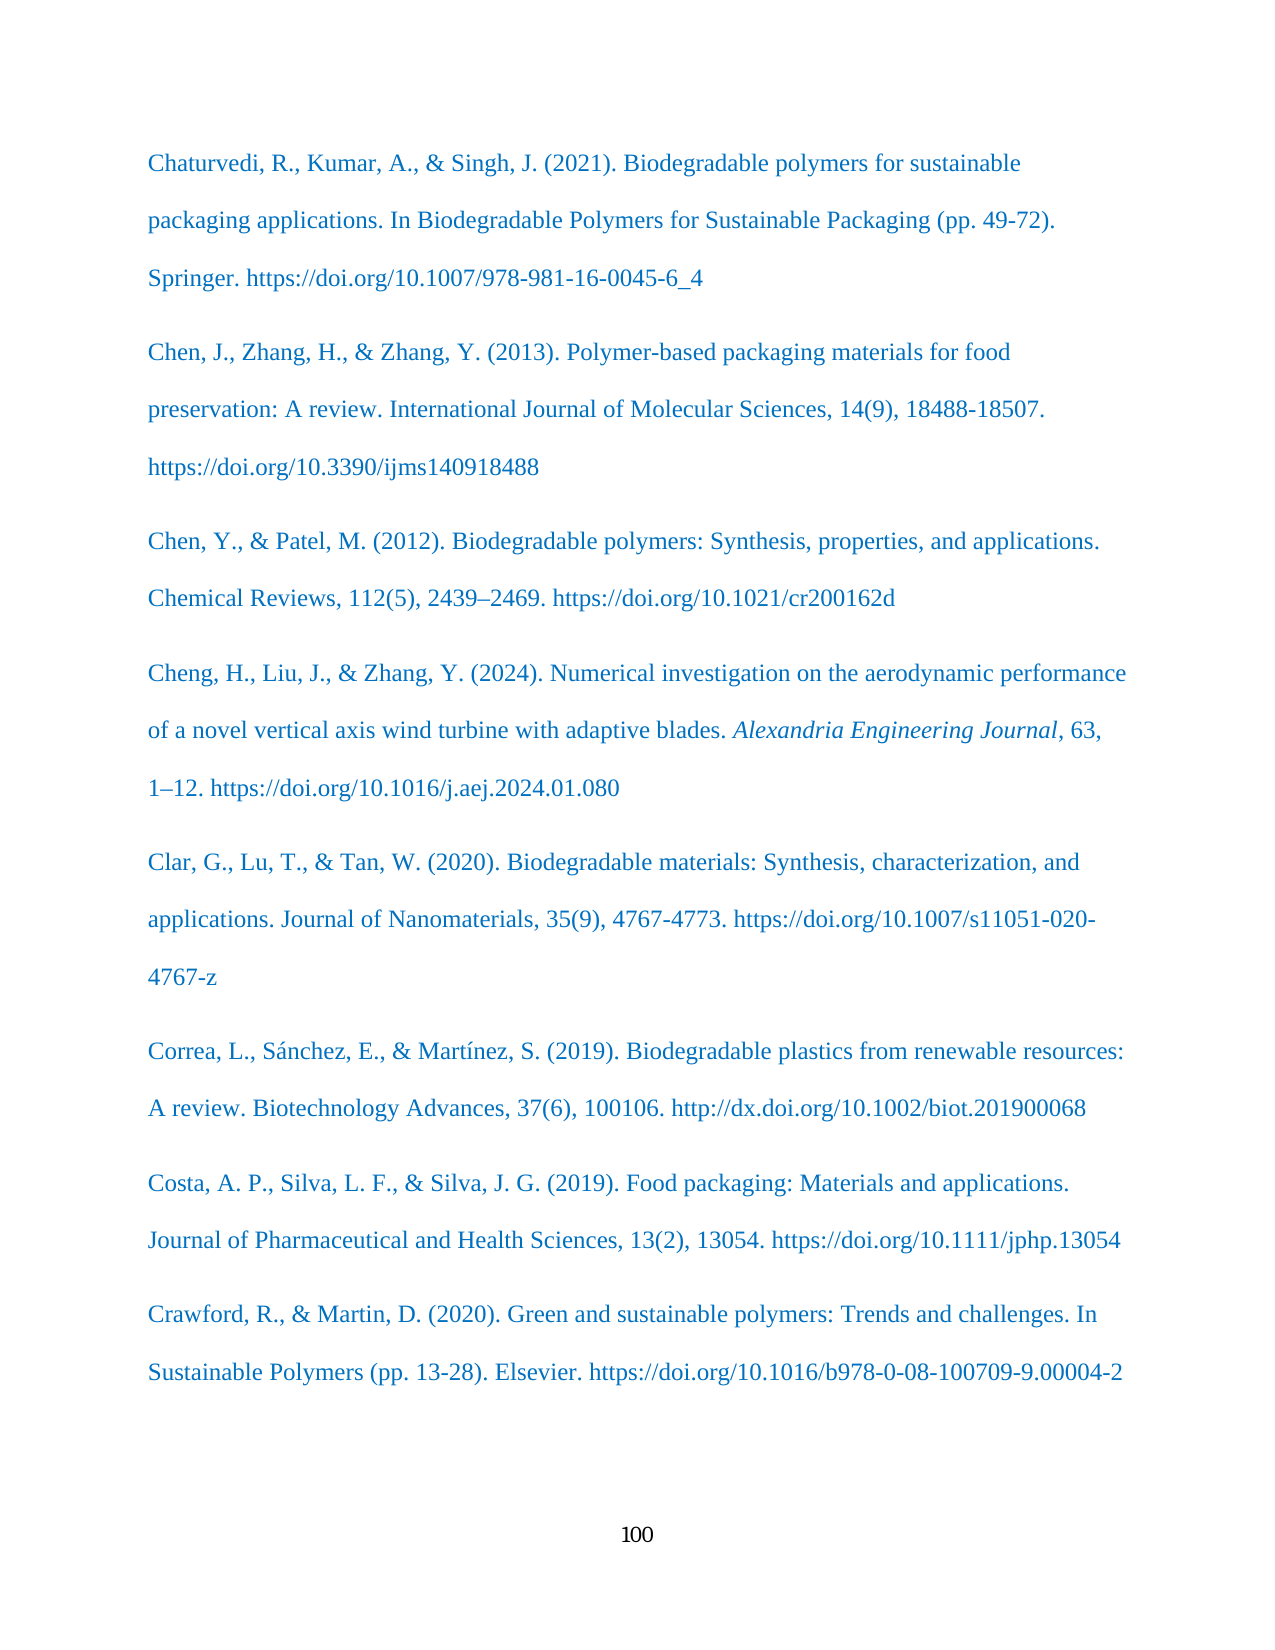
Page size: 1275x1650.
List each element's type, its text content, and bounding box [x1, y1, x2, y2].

text Chen, J., Zhang, H., & Zhang, Y. (2013). Polymer-based packaging materials for food preservation: A review. International Journal of Molecular Sciences, 14(9), 18488-18507. https://doi.org/10.3390/ijms140918488 [148, 337, 1127, 481]
text Cheng, H., Liu, J., & Zhang, Y. (2024). Numerical investigation on the aerodynamic performance of a novel vertical axis wind turbine with adaptive blades. Alexandria Engineering Journal, 63, 1–12. https://doi.org/10.1016/j.aej.2024.01.080 [148, 658, 1127, 801]
text Chen, Y., & Patel, M. (2012). Biodegradable polymers: Synthesis, properties, and applications. Chemical Reviews, 112(5), 2439–2469. https://doi.org/10.1021/cr200162d [148, 526, 1127, 612]
text Correa, L., Sánchez, E., & Martínez, S. (2019). Biodegradable plastics from renewable resources: A review. Biotechnology Advances, 37(6), 100106. http://dx.doi.org/10.1002/biot.201900068 [148, 1036, 1127, 1122]
text Clar, G., Lu, T., & Tan, W. (2020). Biodegradable materials: Synthesis, characterization, and applications. Journal of Nanomaterials, 35(9), 4767-4773. https://doi.org/10.1007/s11051-020-4767-z [148, 847, 1127, 991]
text Costa, A. P., Silva, L. F., & Silva, J. G. (2019). Food packaging: Materials and applications. Journal of Pharmaceutical and Health Sciences, 13(2), 13054. https://doi.org/10.1111/jphp.13054 [148, 1168, 1127, 1254]
text Crawford, R., & Martin, D. (2020). Green and sustainable polymers: Trends and challenges. In Sustainable Polymers (pp. 13-28). Elsevier. https://doi.org/10.1016/b978-0-08-100709-9.00004-2 [148, 1299, 1127, 1386]
text Chaturvedi, R., Kumar, A., & Singh, J. (2021). Biodegradable polymers for sustainable packaging applications. In Biodegradable Polymers for Sustainable Packaging (pp. 49-72). Springer. https://doi.org/10.1007/978-981-16-0045-6_4 [148, 148, 1127, 291]
